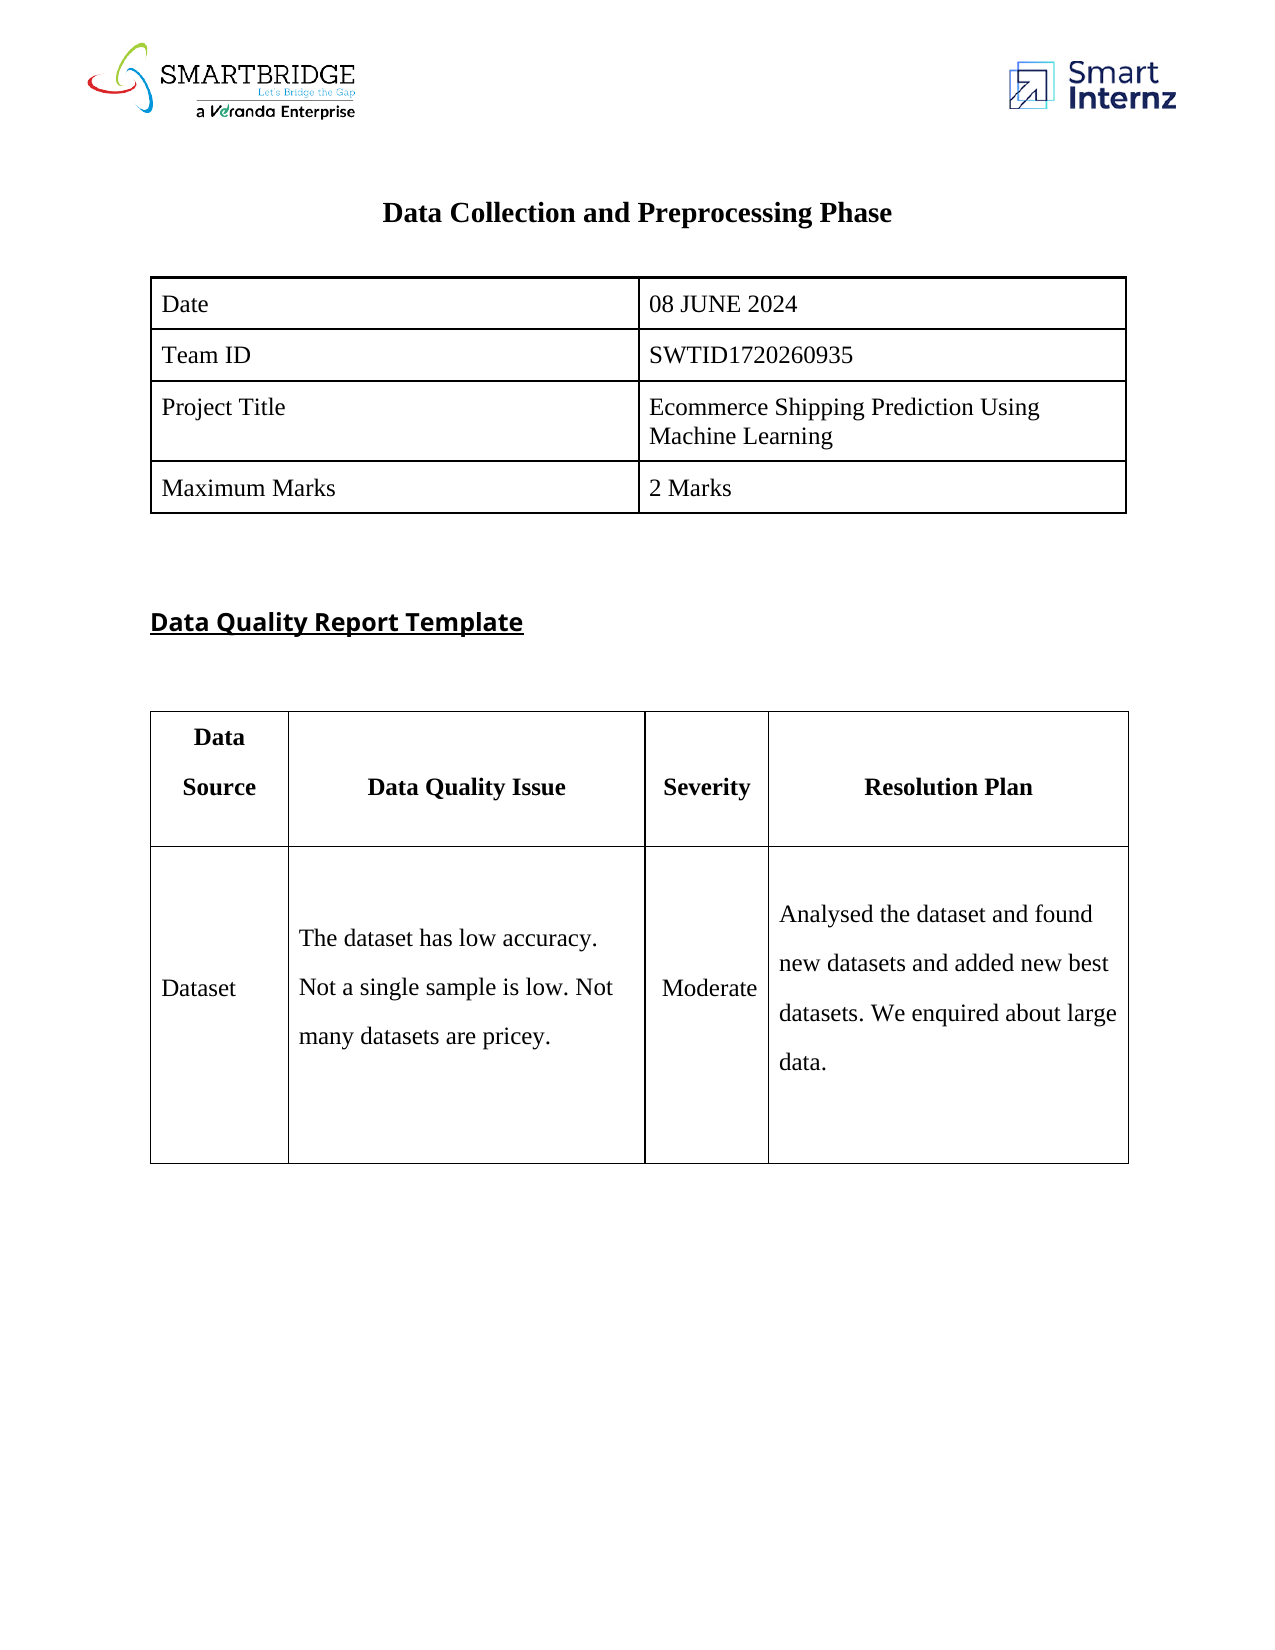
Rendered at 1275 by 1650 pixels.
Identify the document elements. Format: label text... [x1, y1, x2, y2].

table_cell Team ID [152, 330, 638, 380]
text Data Collection and Preprocessing Phase [150, 195, 1125, 229]
table_cell Moderate [646, 847, 768, 1163]
table_header Data Quality Issue [289, 712, 644, 846]
table_header Date [152, 279, 638, 328]
table_cell SWTID1720260935 [640, 330, 1125, 380]
table_cell Ecommerce Shipping Prediction Using Machine Learning [640, 382, 1125, 460]
table_header Resolution Plan [769, 712, 1128, 846]
table_cell 2 Marks [640, 462, 1125, 512]
picture [1004, 61, 1181, 109]
table_cell Project Title [152, 382, 638, 460]
table_cell The dataset has low accuracy. Not a single sample is low. Not many datasets are pricey. [289, 847, 644, 1163]
table_cell Maximum Marks [152, 462, 638, 512]
table_header Severity [646, 712, 768, 846]
table_cell Dataset [151, 847, 288, 1163]
table_cell Analysed the dataset and found new datasets and added new best datasets. We enquired about large data. [769, 847, 1128, 1163]
text Data Quality Report Template [150, 604, 1125, 638]
picture [73, 20, 370, 142]
table_header 08 JUNE 2024 [640, 279, 1125, 328]
table_header Data Source [151, 712, 288, 846]
